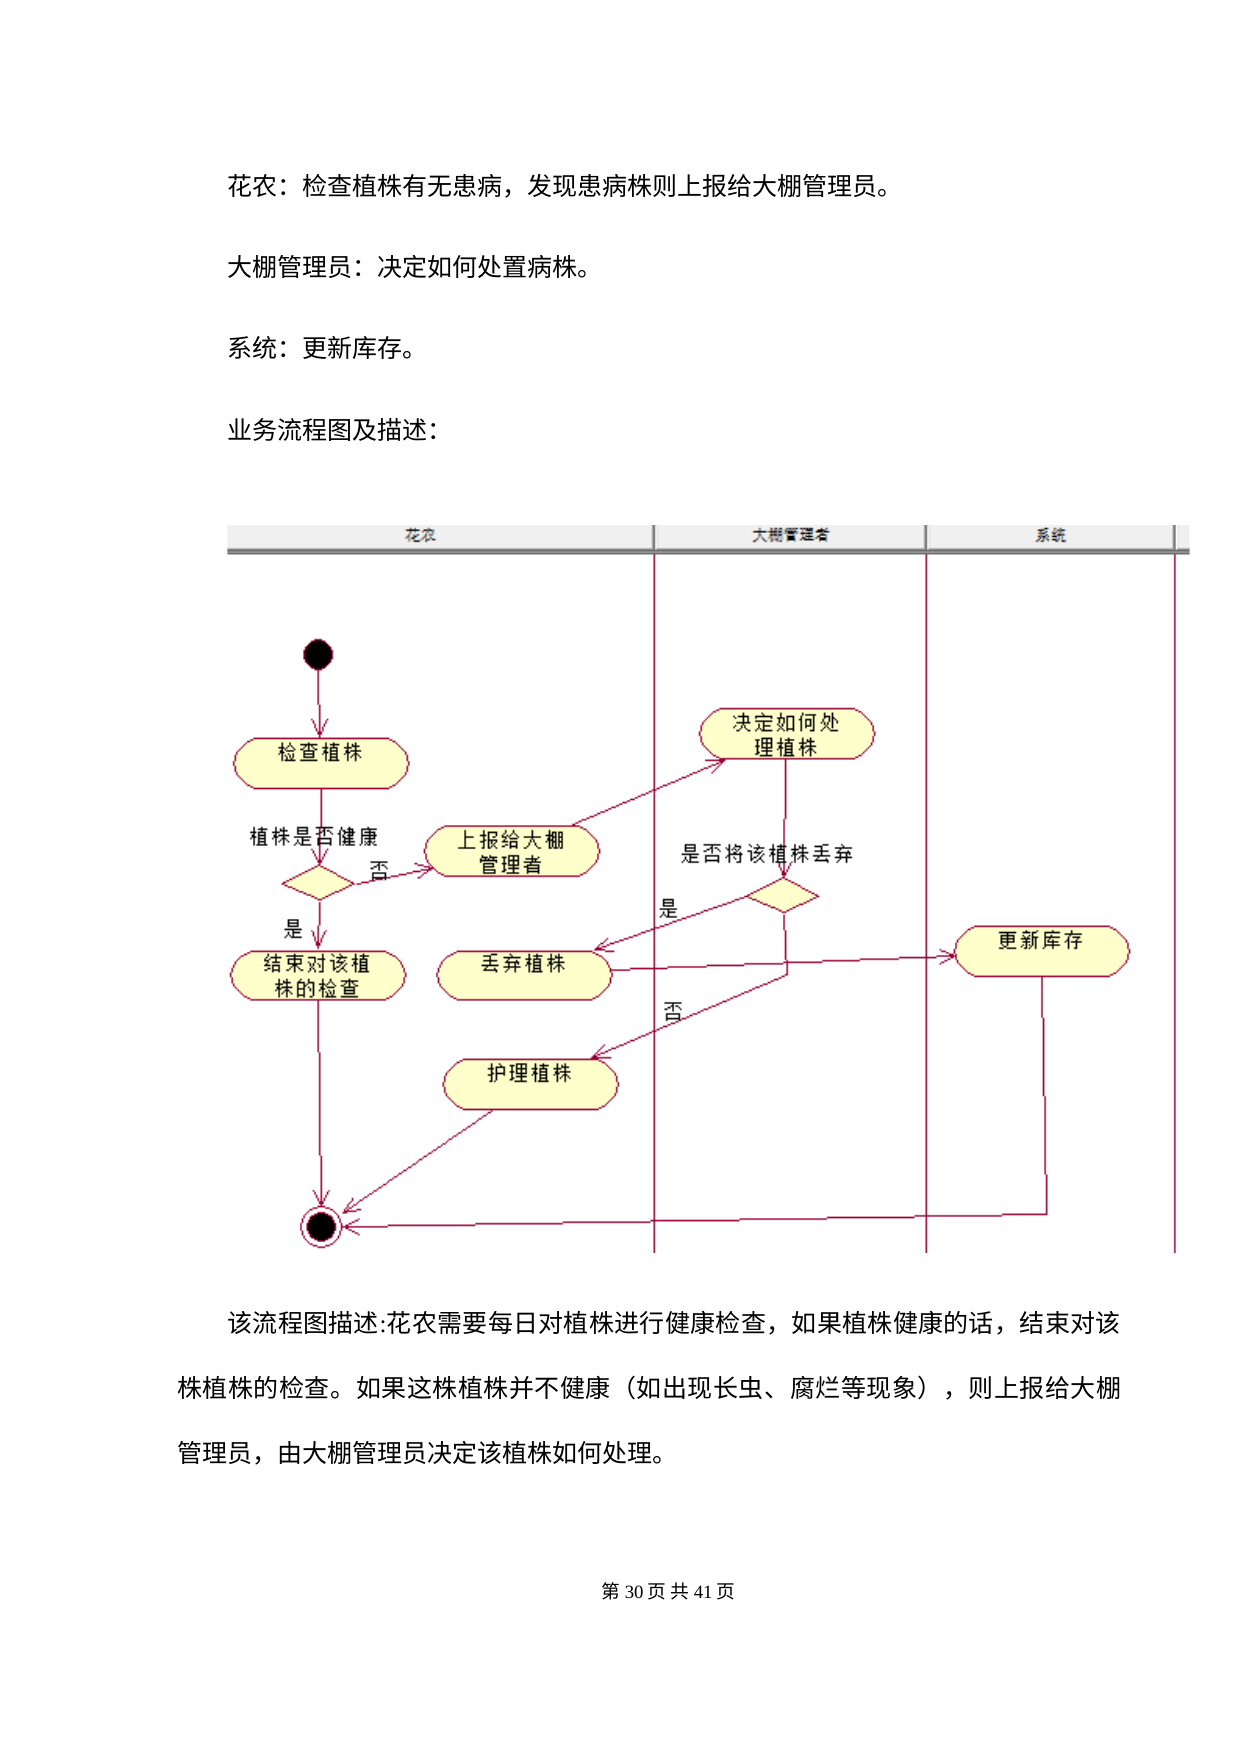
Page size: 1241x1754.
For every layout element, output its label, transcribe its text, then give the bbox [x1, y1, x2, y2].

text 花农：检查植株有无患病，发现患病株则上报给大棚管理员。 [177, 152, 1122, 217]
text 业务流程图及描述： [177, 396, 1122, 461]
text 该流程图描述:花农需要每日对植株进行健康检查，如果植株健康的话，结束对该株植株的检查。如果这株植株并不健康（如出现长虫、腐烂等现象），则上报给大棚管理员，由大棚管理员决定该植株如何处理。 [177, 1289, 1122, 1484]
text 系统：更新库存。 [177, 314, 1122, 379]
text 大棚管理员：决定如何处置病株。 [177, 233, 1122, 298]
picture [227, 525, 1190, 1253]
